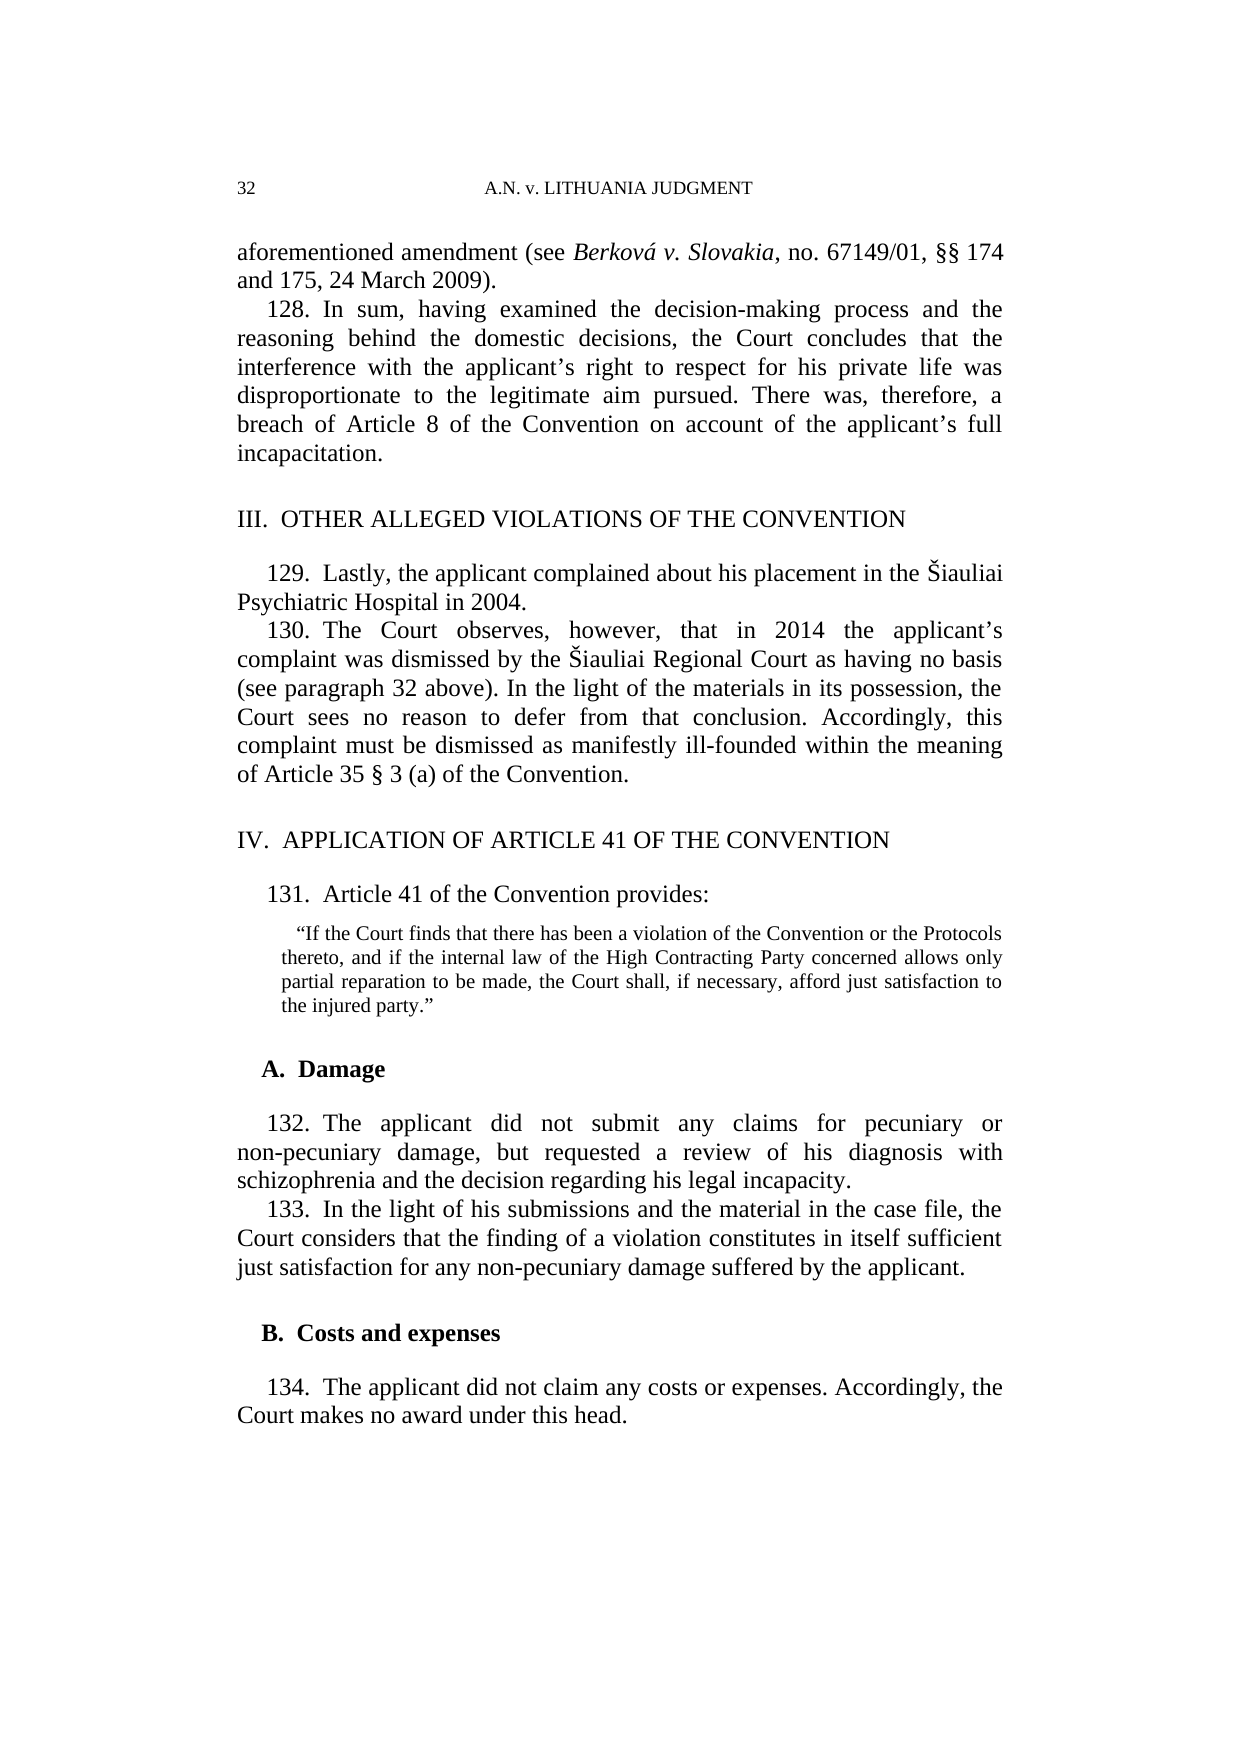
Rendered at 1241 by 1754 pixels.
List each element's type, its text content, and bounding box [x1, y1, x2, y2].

text 129. Lastly, the applicant complained about his placement in the Šiauliai Psychiatric Hospital in 2004. [237, 558, 1003, 616]
text 128. In sum, having examined the decision-making process and the reasoning behind the domestic decisions, the Court concludes that the interference with the applicant’s right to respect for his private life was disproportionate to the legitimate aim pursued. There was, therefore, a breach of Article 8 of the Convention on account of the applicant’s full incapacitation. [237, 294, 1003, 467]
subtitle III. OTHER ALLEGED VIOLATIONS OF THE CONVENTION [237, 504, 1003, 533]
text 132. The applicant did not submit any claims for pecuniary or non-pecuniary damage, but requested a review of his diagnosis with schizophrenia and the decision regarding his legal incapacity. [237, 1108, 1003, 1194]
text 131. Article 41 of the Convention provides: [237, 879, 1003, 908]
text 134. The applicant did not claim any costs or expenses. Accordingly, the Court makes no award under this head. [237, 1372, 1003, 1429]
text “If the Court finds that there has been a violation of the Convention or the Protocols thereto, and if the internal law of the High Contracting Party concerned allows only partial reparation to be made, the Court shall, if necessary, afford just satisfaction to the injured party.” [281, 921, 1003, 1017]
text 133. In the light of his submissions and the material in the case file, the Court considers that the finding of a violation constitutes in itself sufficient just satisfaction for any non-pecuniary damage suffered by the applicant. [237, 1194, 1003, 1281]
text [237, 237, 1003, 294]
text 130. The Court observes, however, that in 2014 the applicant’s complaint was dismissed by the Šiauliai Regional Court as having no basis (see paragraph 32 above). In the light of the materials in its possession, the Court sees no reason to defer from that conclusion. Accordingly, this complaint must be dismissed as manifestly ill-founded within the meaning of Article 35 § 3 (a) of the Convention. [237, 616, 1003, 788]
subtitle IV. APPLICATION OF ARTICLE 41 OF THE CONVENTION [237, 826, 1003, 854]
subtitle B. Costs and expenses [261, 1318, 1003, 1347]
subtitle A. Damage [261, 1054, 1003, 1083]
